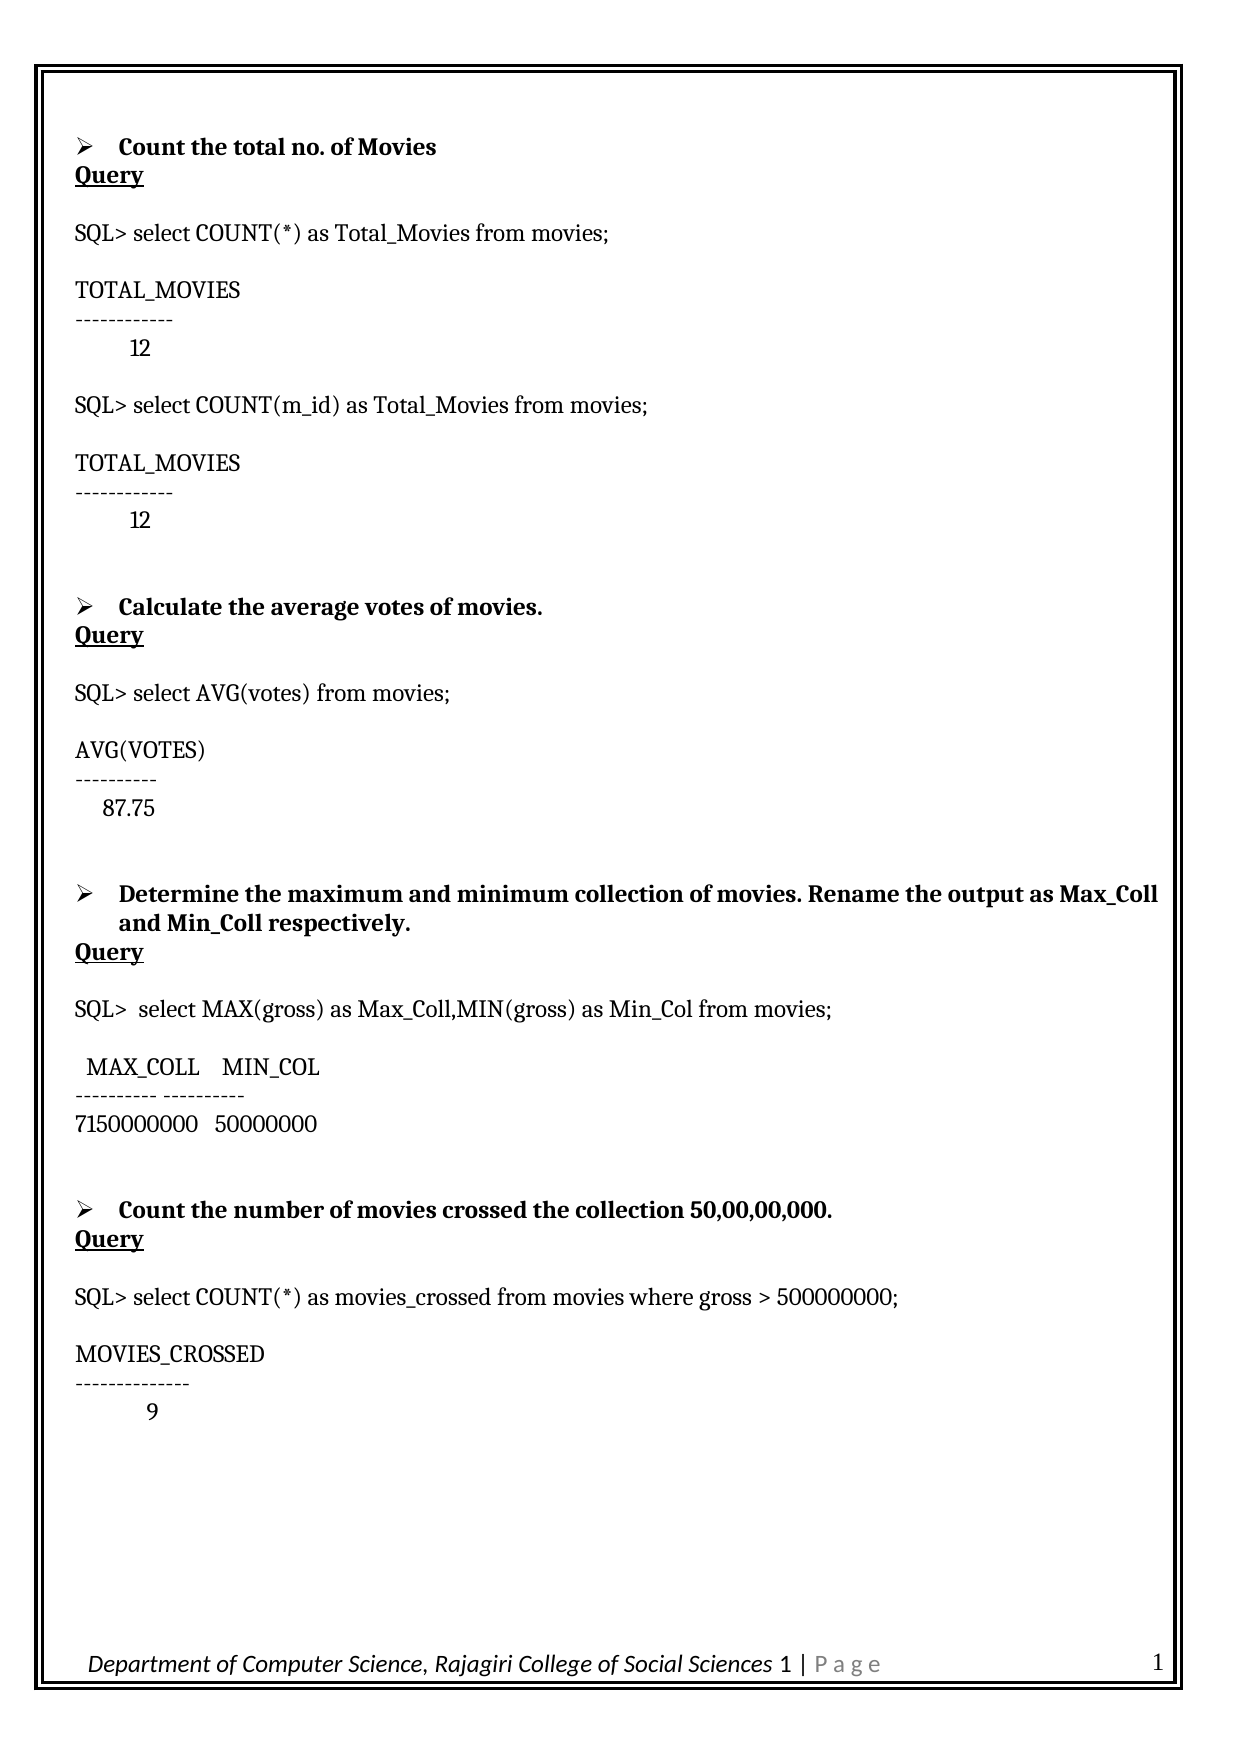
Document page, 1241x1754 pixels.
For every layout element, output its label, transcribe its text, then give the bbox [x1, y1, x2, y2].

text SQL> select COUNT(m_id) as Total_Movies from movies; [75, 391, 1165, 420]
text 87.75 [75, 794, 1165, 822]
list Count the total no. of Movies [75, 132, 1165, 161]
text AVG(VOTES) [75, 736, 1165, 765]
text TOTAL_MOVIES [75, 449, 1165, 477]
text TOTAL_MOVIES [75, 276, 1165, 305]
text 7150000000 50000000 [75, 1110, 1165, 1139]
text ------------ [75, 477, 1165, 506]
text Query [75, 1225, 1165, 1254]
text SQL> select COUNT(*) as movies_crossed from movies where gross > 500000000; [75, 1282, 1165, 1311]
text 12 [75, 506, 1165, 535]
text MOVIES_CROSSED [75, 1340, 1165, 1369]
text SQL> select AVG(votes) from movies; [75, 679, 1165, 707]
list Determine the maximum and minimum collection of movies. Rename the output as Max_Coll and Min_Coll respectively. [75, 880, 1165, 937]
text ---------- ---------- [75, 1081, 1165, 1110]
list Count the number of movies crossed the collection 50,00,00,000. [75, 1196, 1165, 1225]
text 9 [75, 1397, 1165, 1426]
text MAX_COLL MIN_COL [75, 1052, 1165, 1081]
text 12 [75, 334, 1165, 362]
text SQL> select MAX(gross) as Max_Coll,MIN(gross) as Min_Col from movies; [75, 995, 1165, 1024]
text Query [75, 937, 1165, 966]
text Query [75, 621, 1165, 650]
text -------------- [75, 1369, 1165, 1397]
text ------------ [75, 305, 1165, 334]
text SQL> select COUNT(*) as Total_Movies from movies; [75, 219, 1165, 247]
text ---------- [75, 765, 1165, 794]
text Query [75, 161, 1165, 190]
list Calculate the average votes of movies. [75, 592, 1165, 621]
